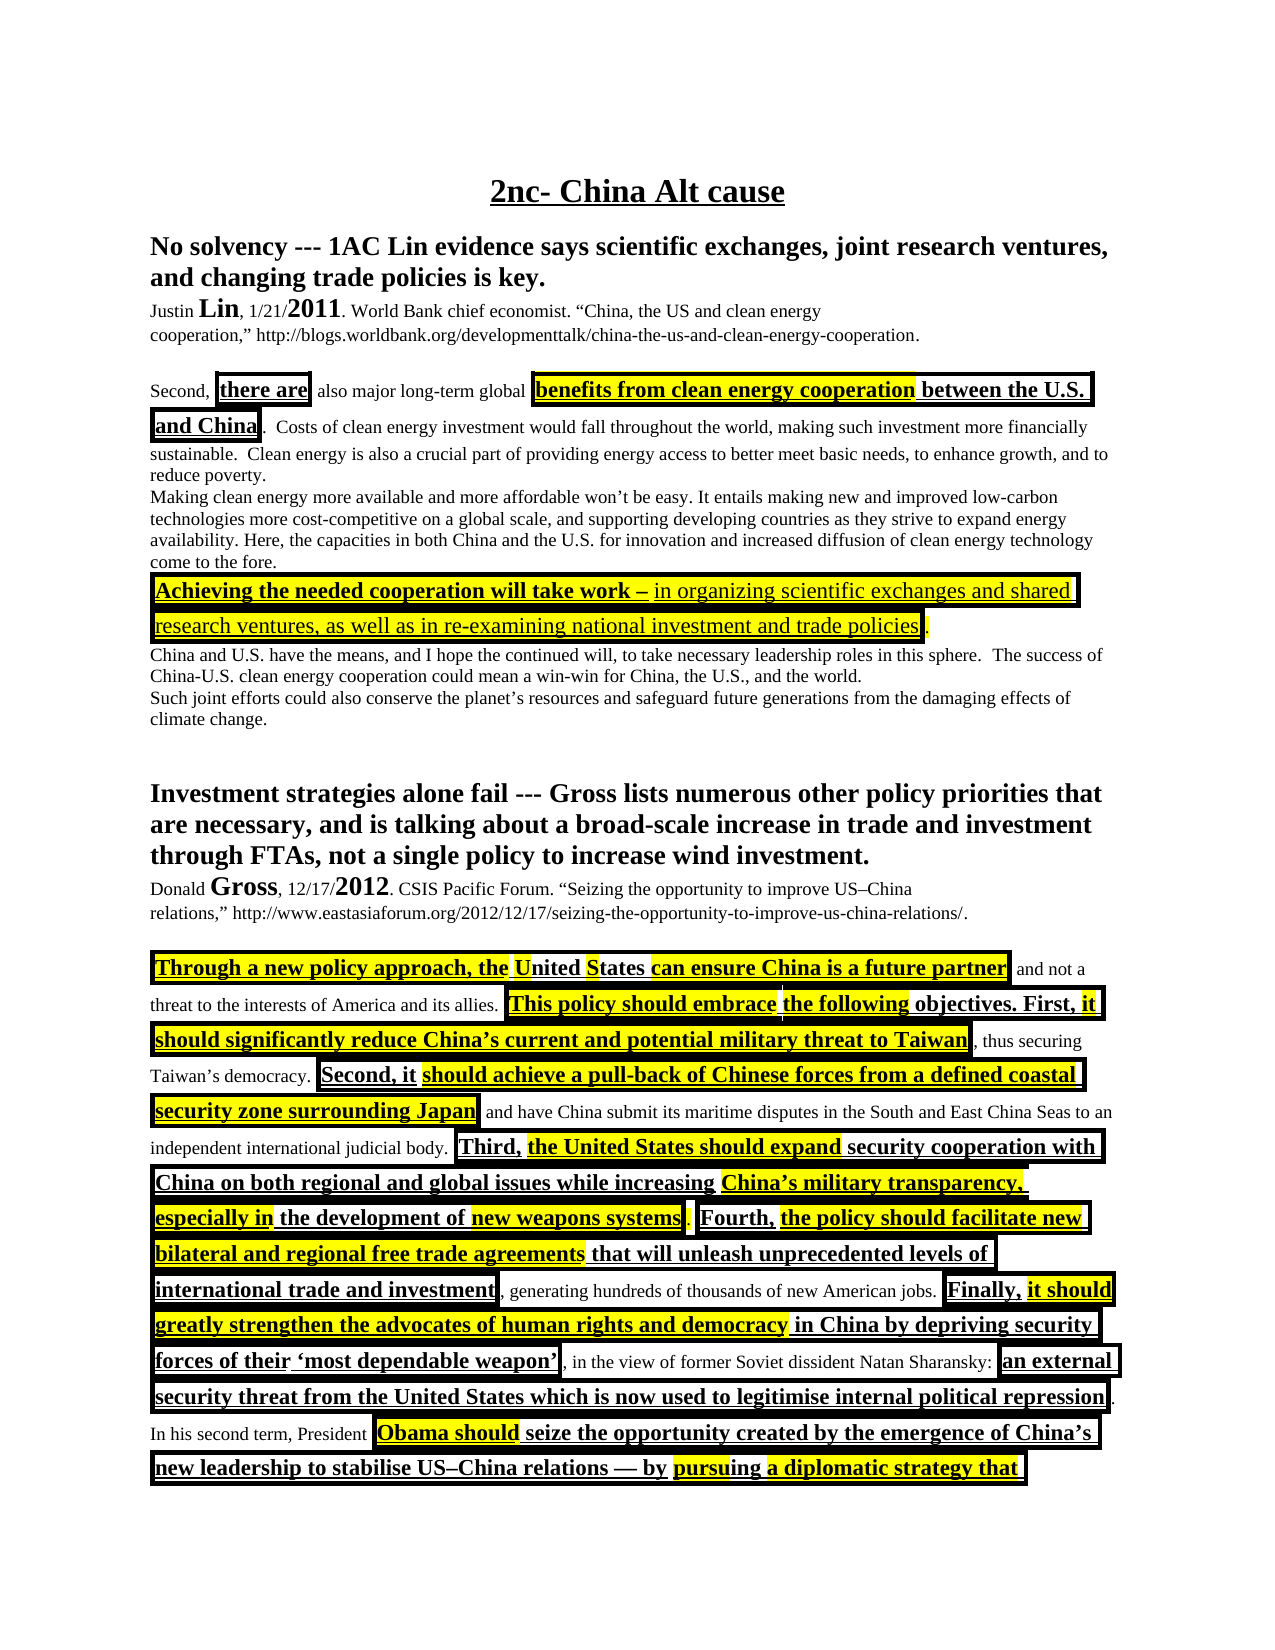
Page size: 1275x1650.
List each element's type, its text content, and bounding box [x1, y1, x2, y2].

subtitle No solvency --- 1AC Lin evidence says scientific exchanges, joint research ventures, and changing trade policies is key. [150, 230, 1125, 292]
text Achieving the needed cooperation will take work – in organizing scientific exchanges and shared research ventures, as well as in re-examining national investment and trade policies. [925, 572, 1125, 644]
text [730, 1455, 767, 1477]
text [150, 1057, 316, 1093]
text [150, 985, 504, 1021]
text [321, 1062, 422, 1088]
text Such joint efforts could also conserve the planet’s resources and safeguard future generations from the damaging effects of climate change. [150, 687, 1125, 730]
text Making clean energy more available and more affordable won’t be easy. It entails making new and improved low-carbon technologies more cost-competitive on a global scale, and supporting developing countries as they strive to expand energy availability. Here, the capacities in both China and the U.S. for innovation and increased diffusion of clean energy technology come to the fore. [150, 486, 1125, 572]
text Second, there are also major long-term global benefits from clean energy cooperation between the U.S. and China. Costs of clean energy investment would fall throughout the world, making such investment more financially sustainable. Clean energy is also a crucial part of providing energy access to better meet basic needs, to enhance growth, and to reduce poverty. [150, 371, 1125, 486]
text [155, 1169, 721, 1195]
text Donald Gross, 12/17/2012. CSIS Pacific Forum. “Seizing the opportunity to improve US–China relations,” http://www.eastasiaforum.org/2012/12/17/seizing-the-opportunity-to-improve-us-china-relations/. [150, 871, 1125, 923]
text China and U.S. have the means, and I hope the continued will, to take necessary leadership roles in this sphere. The success of China-U.S. clean energy cooperation could mean a win-win for China, the U.S., and the world. [150, 644, 1125, 687]
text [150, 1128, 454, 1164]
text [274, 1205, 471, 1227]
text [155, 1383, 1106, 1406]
subtitle 2nc- China Alt cause [150, 171, 1125, 209]
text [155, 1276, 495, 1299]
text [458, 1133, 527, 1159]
text Justin Lin, 1/21/2011. World Bank chief economist. “China, the US and clean energy cooperation,” http://blogs.worldbank.org/developmenttalk/china-the-us-and-clean-energy-cooperation. [150, 292, 1125, 345]
text Through a new policy approach, the United States can ensure China is a future partner and not a threat to the interests of America and its allies. This policy should embrace the following objectives. First, it should significantly reduce China’s current and potential military threat to Taiwan, thus securing Taiwan’s democracy. Second, it should achieve a pull-back of Chinese forces from a defined coastal security zone surrounding Japan and have China submit its maritime disputes in the South and East China Seas to an independent international judicial body. Third, the United States should expand security cooperation with China on both regional and global issues while increasing China’s military transparency, especially in the development of new weapons systems. Fourth, the policy should facilitate new bilateral and regional free trade agreements that will unleash unprecedented levels of international trade and investment, generating hundreds of thousands of new American jobs. Finally, it should greatly strengthen the advocates of human rights and democracy in China by depriving security forces of their ‘most dependable weapon’, in the view of former Soviet dissident Natan Sharansky: an external security threat from the United States which is now used to legitimise internal political repression. [481, 949, 1125, 1414]
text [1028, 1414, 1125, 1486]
subtitle Investment strategies alone fail --- Gross lists numerous other policy priorities that are necessary, and is talking about a broad-scale increase in trade and investment through FTAs, not a single policy to increase wind investment. [150, 777, 1125, 871]
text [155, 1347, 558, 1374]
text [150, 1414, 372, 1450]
